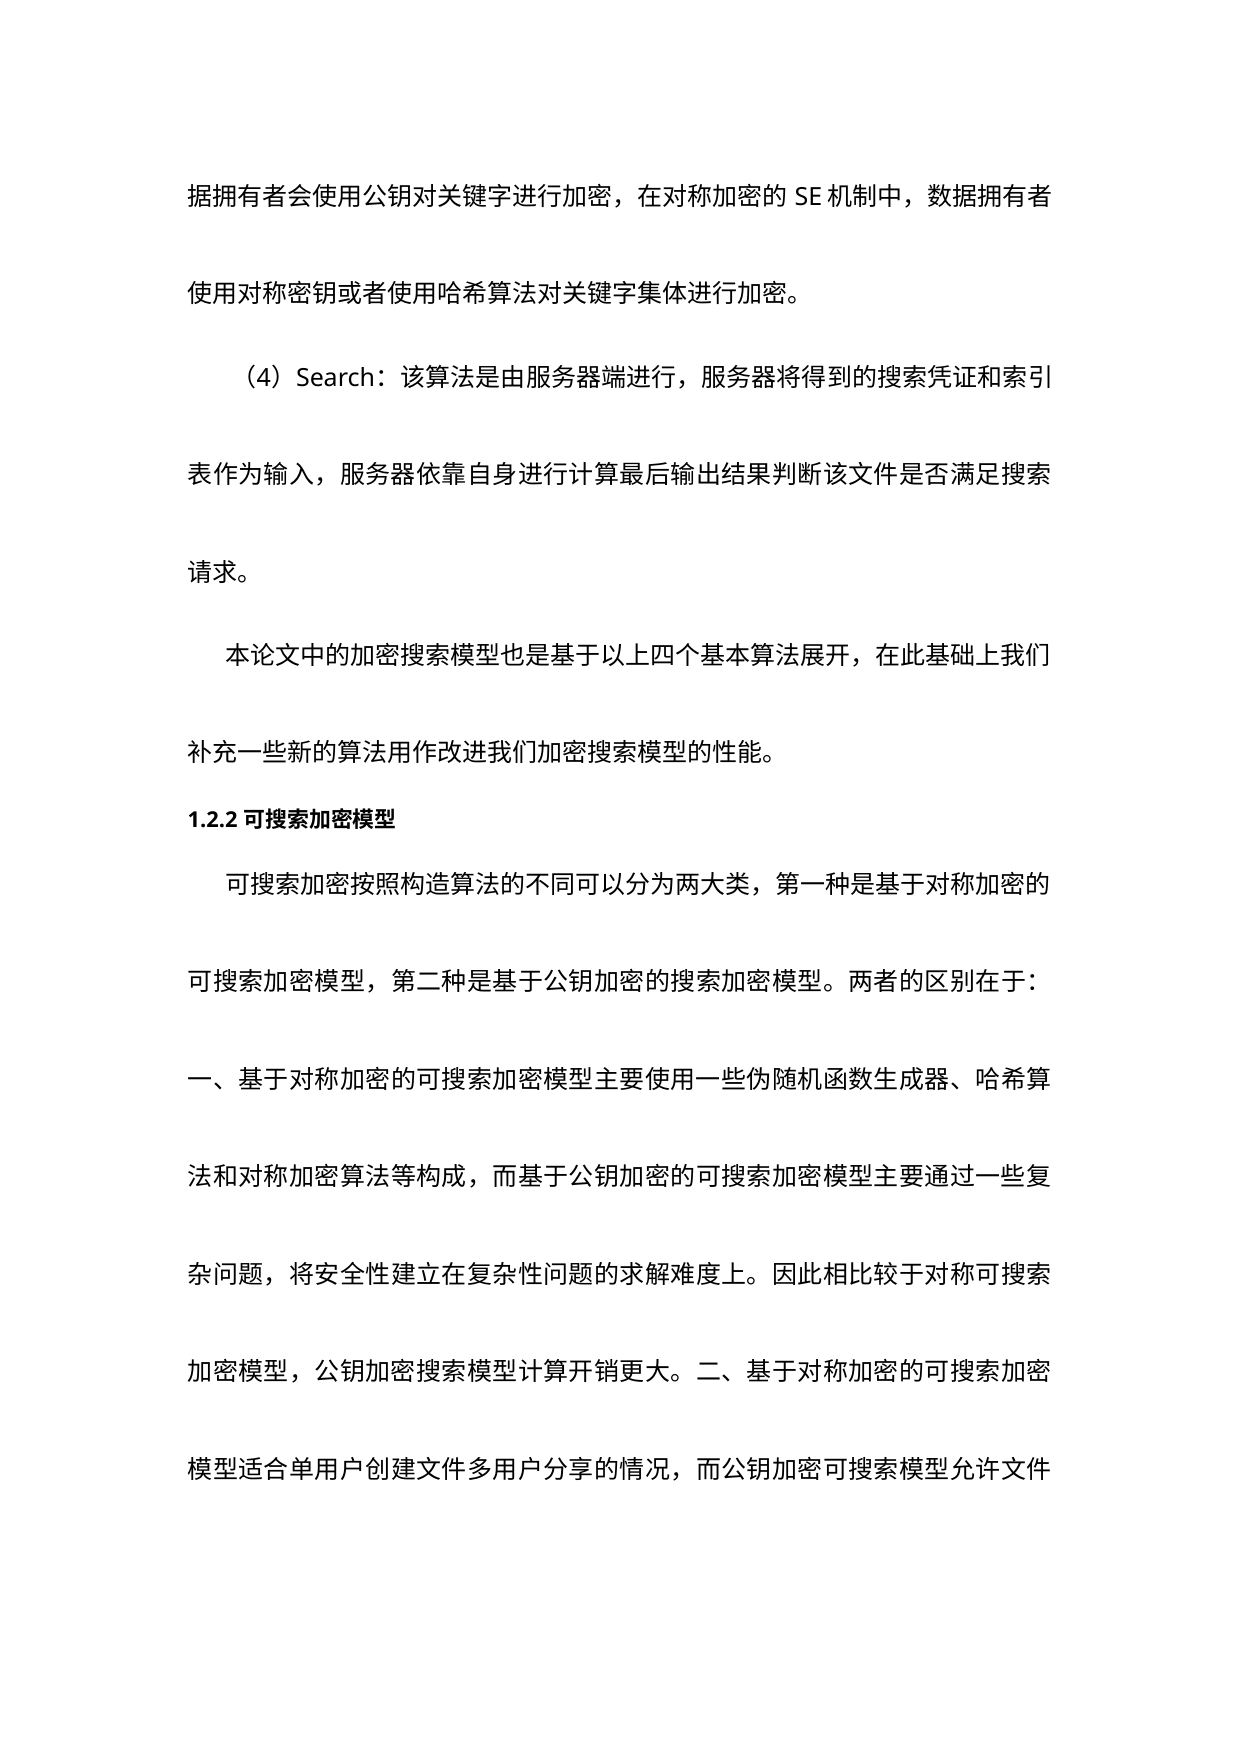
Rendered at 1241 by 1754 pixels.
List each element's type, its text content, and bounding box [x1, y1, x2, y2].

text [187, 162, 1053, 324]
text 本论文中的加密搜索模型也是基于以上四个基本算法展开，在此基础上我们补充一些新的算法用作改进我们加密搜索模型的性能。 [187, 621, 1053, 783]
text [187, 850, 1053, 1500]
text 1.2.2 可搜索加密模型 [187, 801, 1053, 834]
text （4）Search：该算法是由服务器端进行，服务器将得到的搜索凭证和索引表作为输入，服务器依靠自身进行计算最后输出结果判断该文件是否满足搜索请求。 [187, 343, 1053, 603]
